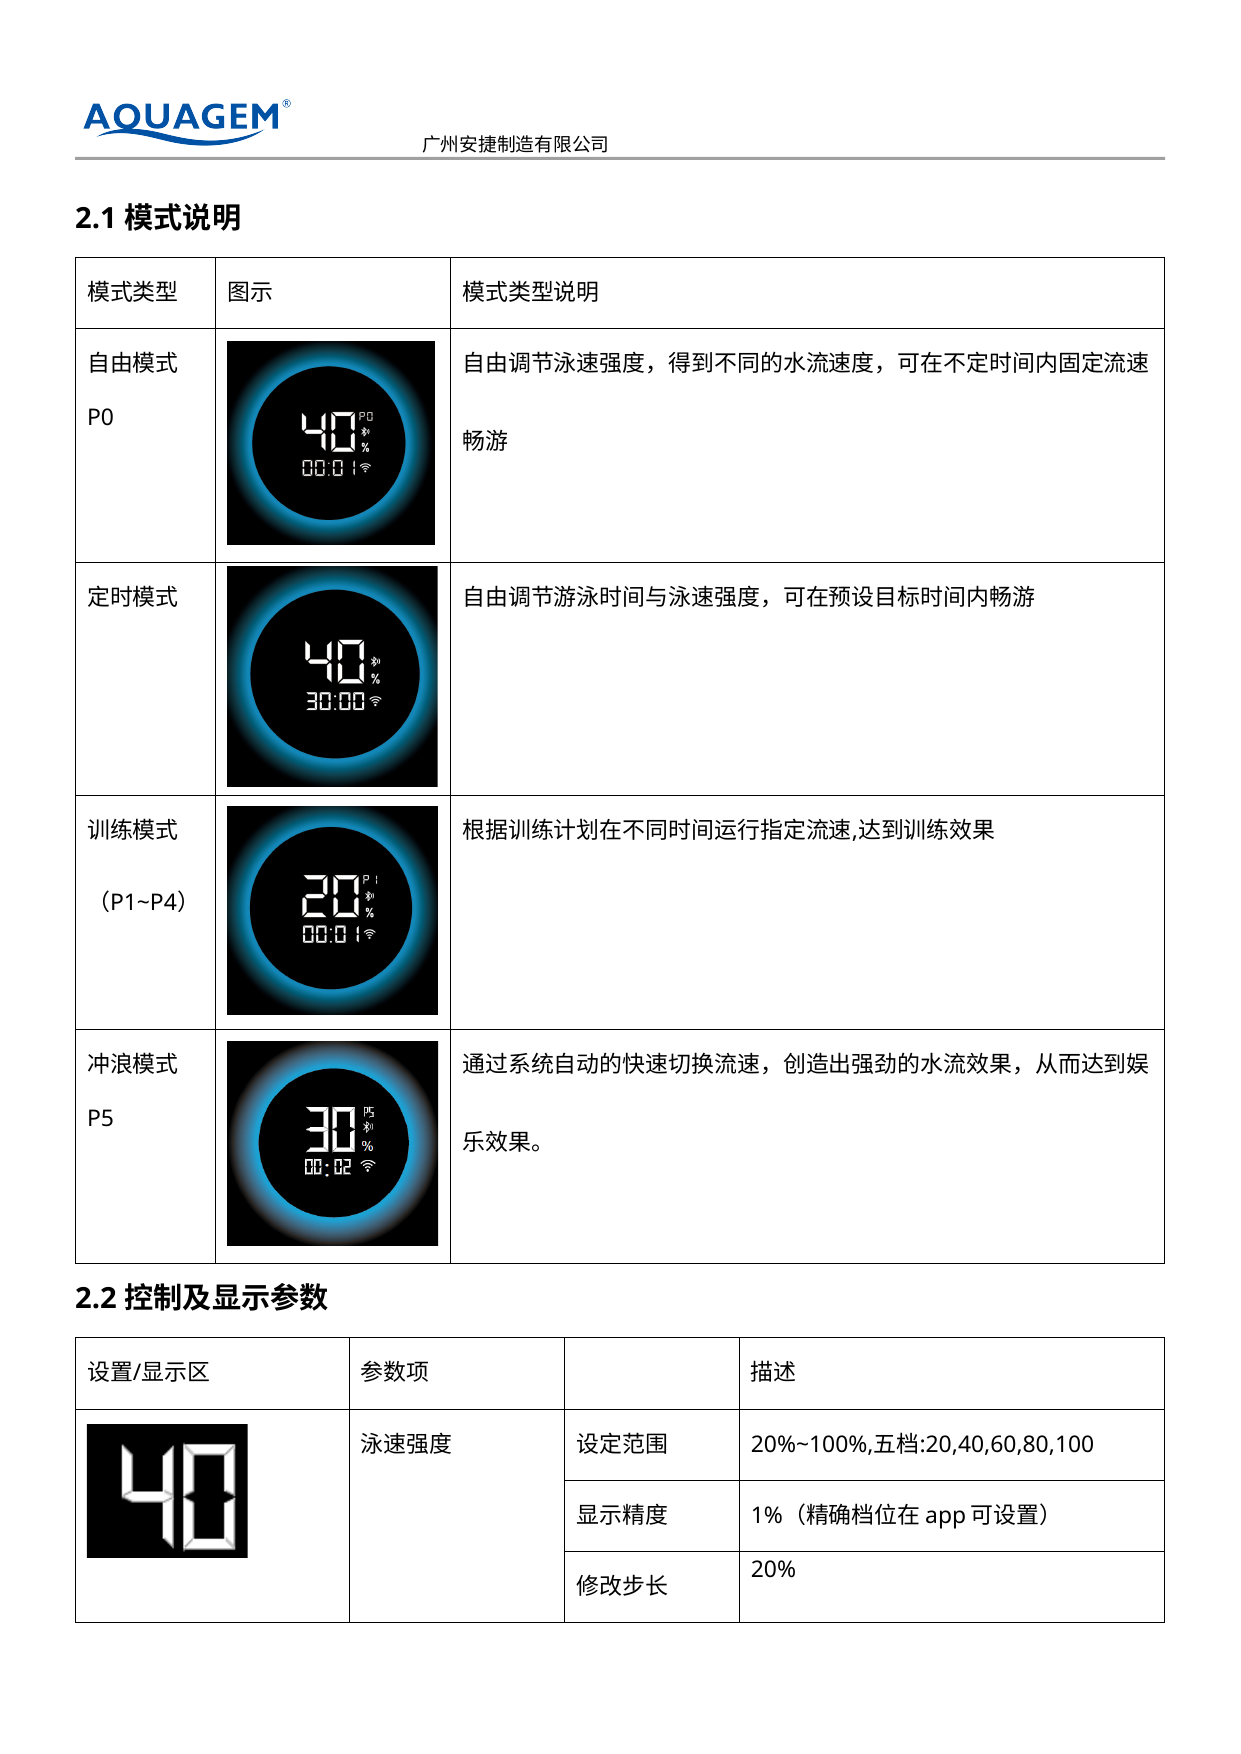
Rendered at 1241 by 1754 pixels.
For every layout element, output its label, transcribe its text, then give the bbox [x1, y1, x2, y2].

table_cell 根据训练计划在不同时间运行指定流速,达到训练效果 [451, 796, 1164, 1029]
text 模式说明 [75, 183, 1165, 248]
table_cell [216, 1030, 450, 1263]
table_cell 通过系统自动的快速切换流速，创造出强劲的水流效果，从而达到娱乐效果。 [451, 1030, 1164, 1263]
table_header [565, 1338, 739, 1408]
table_cell [216, 796, 450, 1029]
table_header 设置/显示区 [76, 1338, 349, 1408]
table_header 模式类型 [76, 258, 215, 328]
table_cell [216, 329, 450, 562]
table_cell 自由调节游泳时间与泳速强度，可在预设目标时间内畅游 [451, 563, 1164, 795]
table_cell [216, 563, 450, 795]
table_cell 20% [740, 1552, 1164, 1622]
table_cell 修改步长 [565, 1552, 739, 1622]
text 控制及显示参数 [75, 1264, 1165, 1329]
table_cell 训练模式 （P1~P4） [76, 796, 215, 1029]
table_cell 自由模式P0 [76, 329, 215, 562]
table_header 图示 [216, 258, 450, 328]
table_cell 自由调节泳速强度，得到不同的水流速度，可在不定时间内固定流速畅游 [451, 329, 1164, 562]
table_header 模式类型说明 [451, 258, 1164, 328]
picture [227, 1041, 439, 1246]
table_cell 冲浪模式P5 [76, 1030, 215, 1263]
table_cell 泳速强度 [350, 1410, 564, 1622]
table_cell 显示精度 [565, 1481, 739, 1551]
table_cell 设定范围 [565, 1410, 739, 1480]
picture [227, 566, 438, 787]
picture [227, 806, 438, 1015]
table_cell [76, 1410, 349, 1622]
table_header 参数项 [350, 1338, 564, 1408]
table_header 描述 [740, 1338, 1164, 1408]
table_cell 1%（精确档位在app可设置） [740, 1481, 1164, 1551]
picture [75, 88, 305, 152]
table_cell 定时模式 [76, 563, 215, 795]
table_cell 20%~100%,五档:20,40,60,80,100 [740, 1410, 1164, 1480]
picture [86, 1424, 248, 1558]
picture [227, 341, 435, 545]
